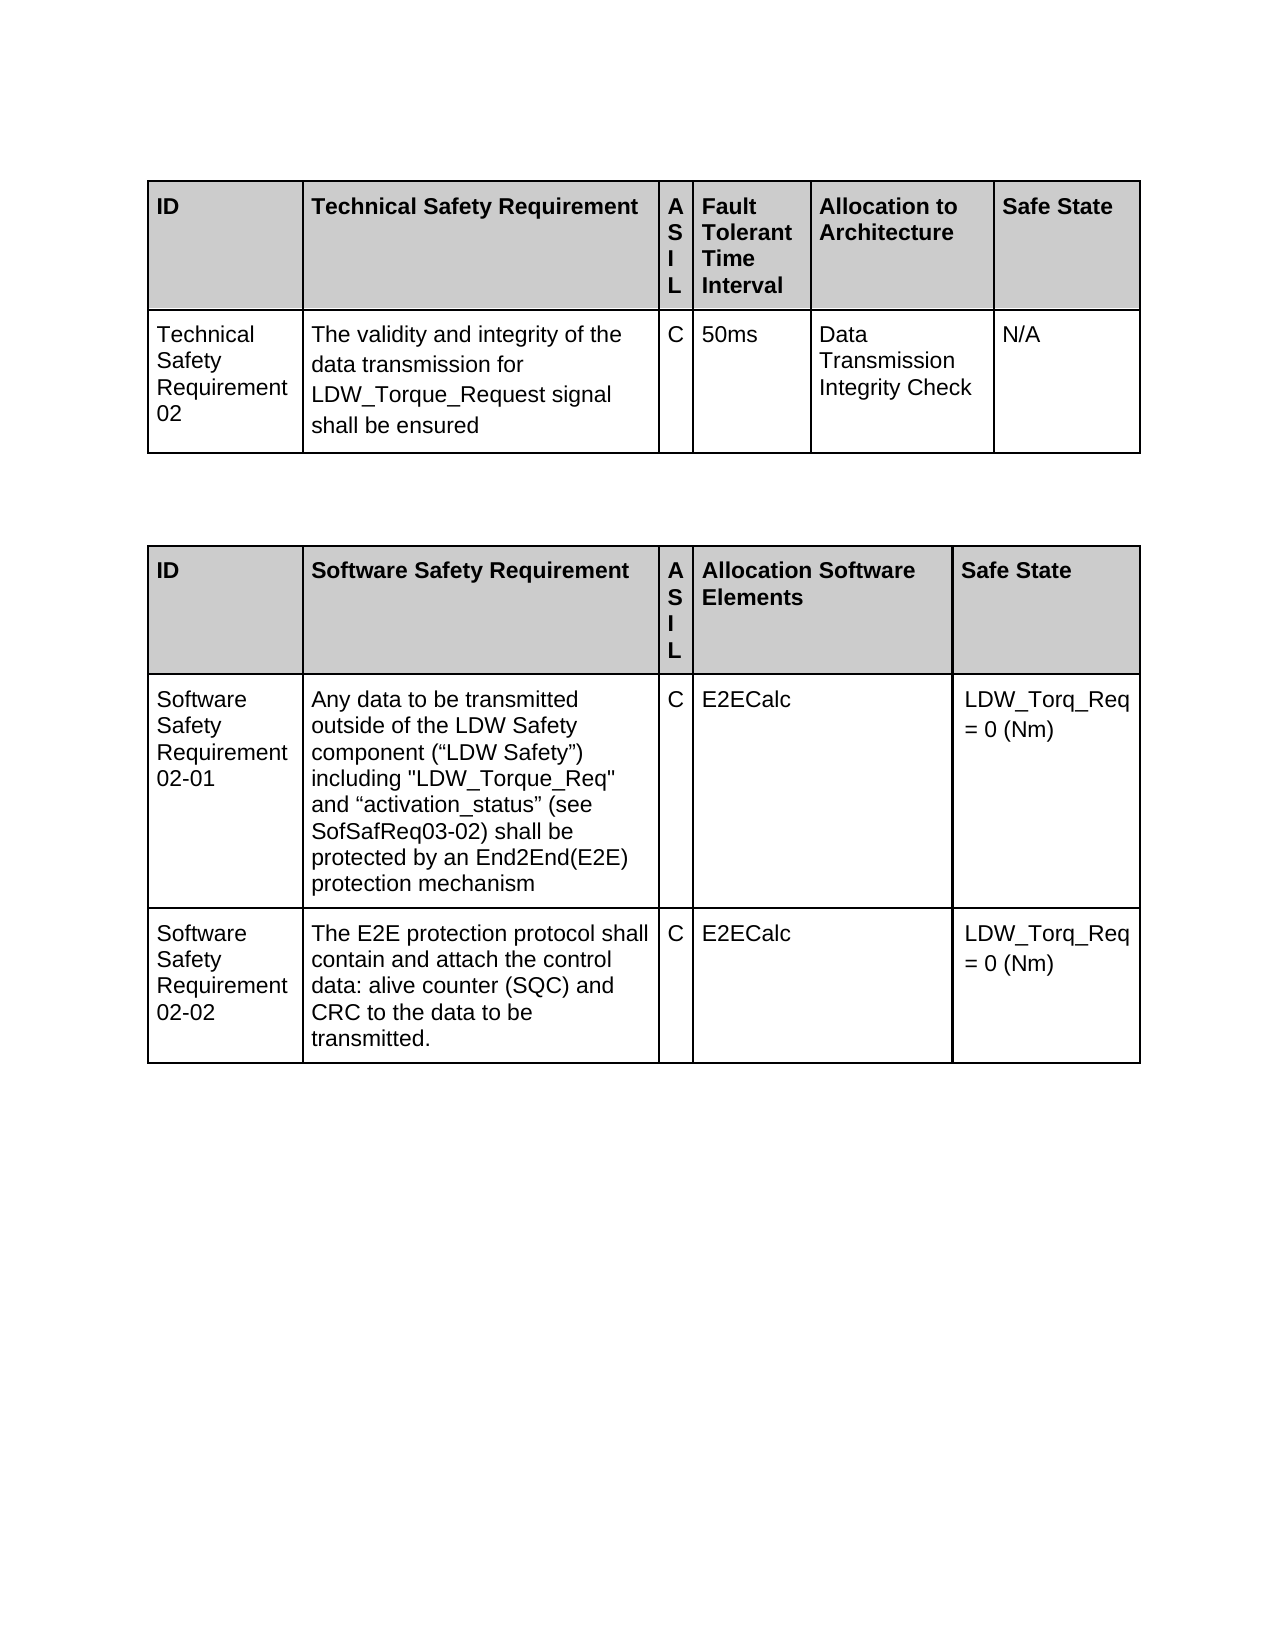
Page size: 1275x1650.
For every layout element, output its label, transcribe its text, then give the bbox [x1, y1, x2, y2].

table_cell 50ms [694, 311, 810, 452]
table_cell Any data to be transmitted outside of the LDW Safety component (“LDW Safety”) including "LDW_Torque_Req" and “activation_status” (see SofSafReq03-02) shall be protected by an End2End(E2E) protection mechanism [304, 675, 658, 907]
table_header ID [149, 182, 302, 308]
table_cell Software Safety Requirement 02-01 [149, 675, 302, 907]
table_header Fault Tolerant Time Interval [694, 182, 810, 308]
table_header Safe State [995, 182, 1139, 308]
table_cell C [660, 311, 692, 452]
table_cell Technical Safety Requirement 02 [149, 311, 302, 452]
table_cell Software Safety Requirement 02-02 [149, 909, 302, 1062]
table_cell C [660, 909, 692, 1062]
table_header ASIL [660, 182, 692, 308]
table_cell The validity and integrity of the data transmission for LDW_Torque_Request signal shall be ensured [304, 311, 658, 452]
table_cell The E2E protection protocol shall contain and attach the control data: alive counter (SQC) and CRC to the data to be transmitted. [304, 909, 658, 1062]
table_cell LDW_Torq_Req= 0 (Nm) [954, 909, 1139, 1062]
table_header Technical Safety Requirement [304, 182, 658, 308]
table_cell E2ECalc [694, 675, 951, 907]
table_cell LDW_Torq_Req= 0 (Nm) [954, 675, 1139, 907]
table_header ASIL [660, 547, 692, 673]
table_header ID [149, 547, 302, 673]
table_header Safe State [954, 547, 1139, 673]
table_cell Data Transmission Integrity Check [812, 311, 993, 452]
table_header Allocation to Architecture [812, 182, 993, 308]
table_header Software Safety Requirement [304, 547, 658, 673]
table_cell C [660, 675, 692, 907]
table_header Allocation Software Elements [694, 547, 951, 673]
table_cell N/A [995, 311, 1139, 452]
table_cell E2ECalc [694, 909, 951, 1062]
